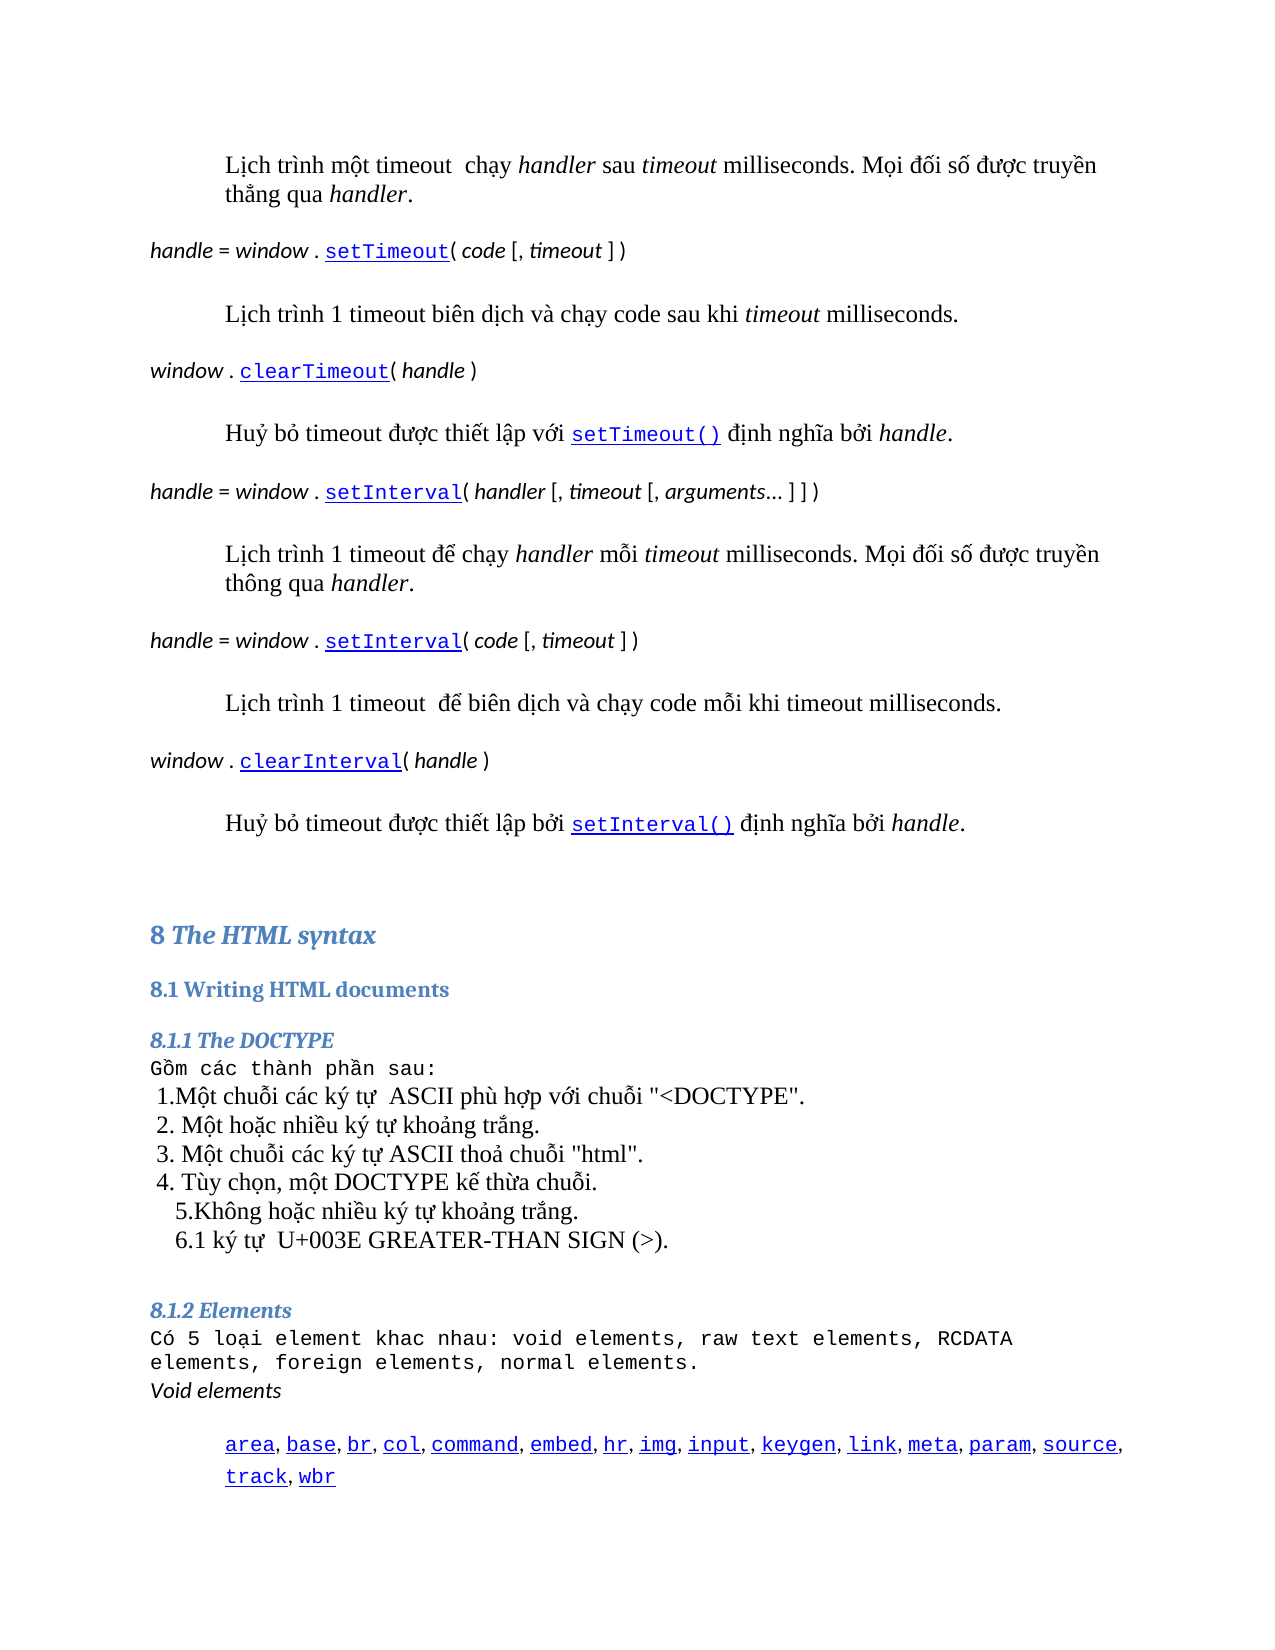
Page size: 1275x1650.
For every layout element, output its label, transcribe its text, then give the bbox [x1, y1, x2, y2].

text Lịch trình 1 timeout biên dịch và chạy code sau khi timeout milliseconds. [225, 299, 1125, 327]
text window . clearTimeout( handle ) [150, 357, 1125, 385]
text 2. Một hoặc nhiều ký tự khoảng trắng. 3. Một chuỗi các ký tự ASCII thoả chuỗi "html". 4. Tùy chọn, một DOCTYPE kế thừa chuỗi. 5.Không hoặc nhiều ký tự khoảng trắng. 6.1 ký tự U+003E GREATER-THAN SIGN (>). [150, 1110, 1125, 1254]
text Lịch trình 1 timeout để chạy handler mỗi timeout milliseconds. Mọi đối số được truyền thông qua handler. [225, 539, 1125, 597]
subtitle 8.1.1 The DOCTYPE [150, 1027, 1125, 1054]
text 1.Một chuỗi các ký tự ASCII phù hợp với chuỗi "<DOCTYPE". [150, 1081, 1125, 1110]
text Huỷ bỏ timeout được thiết lập bởi setInterval() định nghĩa bởi handle. [225, 808, 1125, 837]
text handle = window . setInterval( code [, timeout ] ) [150, 626, 1125, 654]
text handle = window . setInterval( handler [, timeout [, arguments... ] ] ) [150, 477, 1125, 506]
subtitle 8.1.2 Elements [150, 1298, 1125, 1324]
text Lịch trình 1 timeout để biên dịch và chạy code mỗi khi timeout milliseconds. [225, 688, 1125, 717]
text Gồm các thành phần sau: [150, 1058, 1125, 1081]
text window . clearInterval( handle ) [150, 746, 1125, 774]
text Lịch trình một timeout chạy handler sau timeout milliseconds. Mọi đối số được truyền thẳng qua handler. [225, 150, 1125, 207]
text area, base, br, col, command, embed, hr, img, input, keygen, link, meta, param, source, track, wbr [225, 1429, 1125, 1490]
text handle = window . setTimeout( code [, timeout ] ) [150, 237, 1125, 265]
text Void elements [150, 1376, 1125, 1404]
subtitle 8.1 Writing HTML documents [150, 976, 1125, 1003]
text Có 5 loại element khac nhau: void elements, raw text elements, RCDATA elements, foreign elements, normal elements. [150, 1328, 1125, 1376]
subtitle 8 The HTML syntax [150, 920, 1125, 951]
text Huỷ bỏ timeout được thiết lập với setTimeout() định nghĩa bởi handle. [225, 418, 1125, 448]
